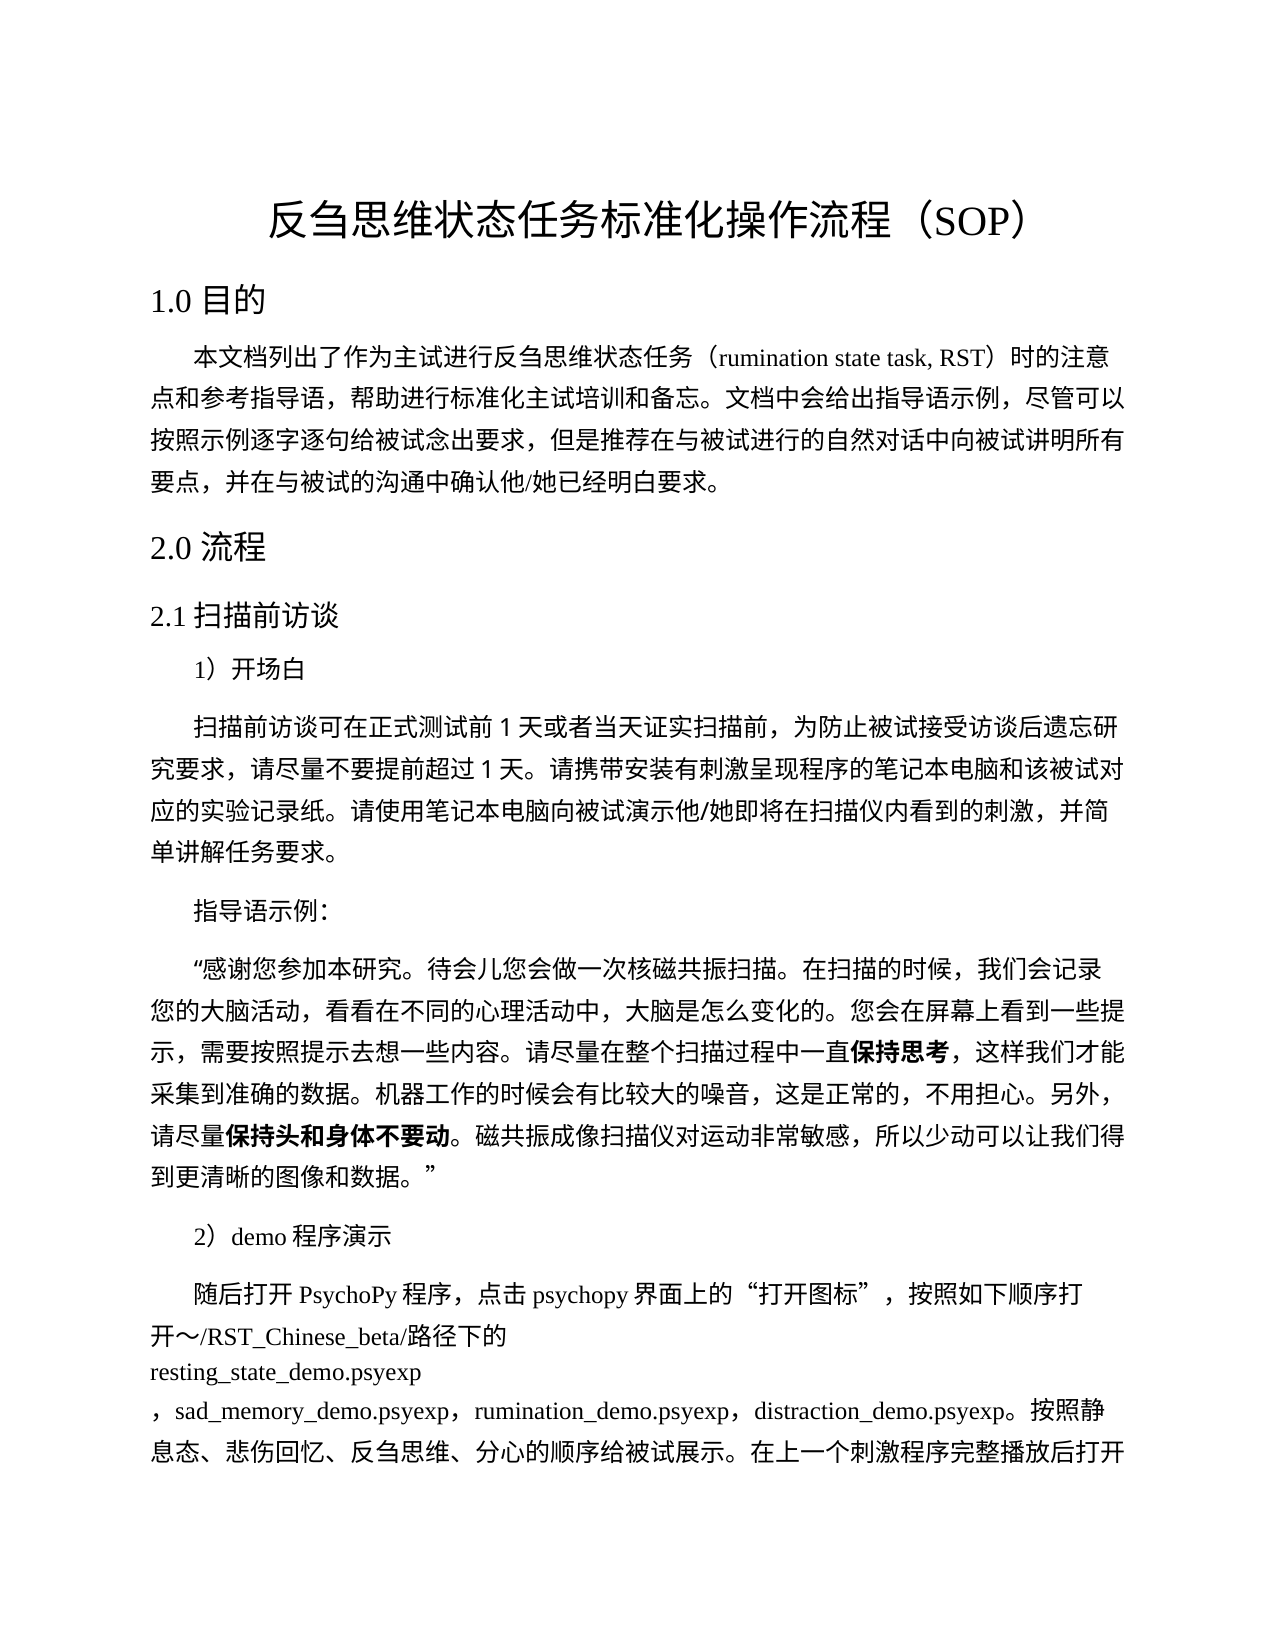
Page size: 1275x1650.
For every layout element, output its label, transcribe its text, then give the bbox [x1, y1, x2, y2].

subtitle 2.1 扫描前访谈 [150, 593, 1125, 635]
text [150, 1274, 1125, 1469]
text “感谢您参加本研究。待会儿您会做一次核磁共振扫描。在扫描的时候，我们会记录您的大脑活动，看看在不同的心理活动中，大脑是怎么变化的。您会在屏幕上看到一些提示，需要按照提示去想一些内容。请尽量在整个扫描过程中一直保持思考，这样我们才能采集到准确的数据。机器工作的时候会有比较大的噪音，这是正常的，不用担心。另外，请尽量保持头和身体不要动。磁共振成像扫描仪对运动非常敏感，所以少动可以让我们得到更清晰的图像和数据。” [150, 949, 1125, 1194]
text 2）demo程序演示 [150, 1216, 1125, 1252]
text 本文档列出了作为主试进行反刍思维状态任务（rumination state task, RST）时的注意点和参考指导语，帮助进行标准化主试培训和备忘。文档中会给出指导语示例，尽管可以按照示例逐字逐句给被试念出要求，但是推荐在与被试进行的自然对话中向被试讲明所有要点，并在与被试的沟通中确认他/她已经明白要求。 [150, 337, 1125, 498]
text 扫描前访谈可在正式测试前1天或者当天证实扫描前，为防止被试接受访谈后遗忘研究要求，请尽量不要提前超过1天。请携带安装有刺激呈现程序的笔记本电脑和该被试对应的实验记录纸。请使用笔记本电脑向被试演示他/她即将在扫描仪内看到的刺激，并简单讲解任务要求。 [150, 708, 1125, 869]
text 指导语示例： [150, 891, 1125, 927]
text 1）开场白 [150, 649, 1125, 686]
subtitle 1.0 目的 [150, 273, 1125, 322]
subtitle 反刍思维状态任务标准化操作流程（SOP） [150, 187, 1125, 248]
subtitle 2.0 流程 [150, 521, 1125, 569]
